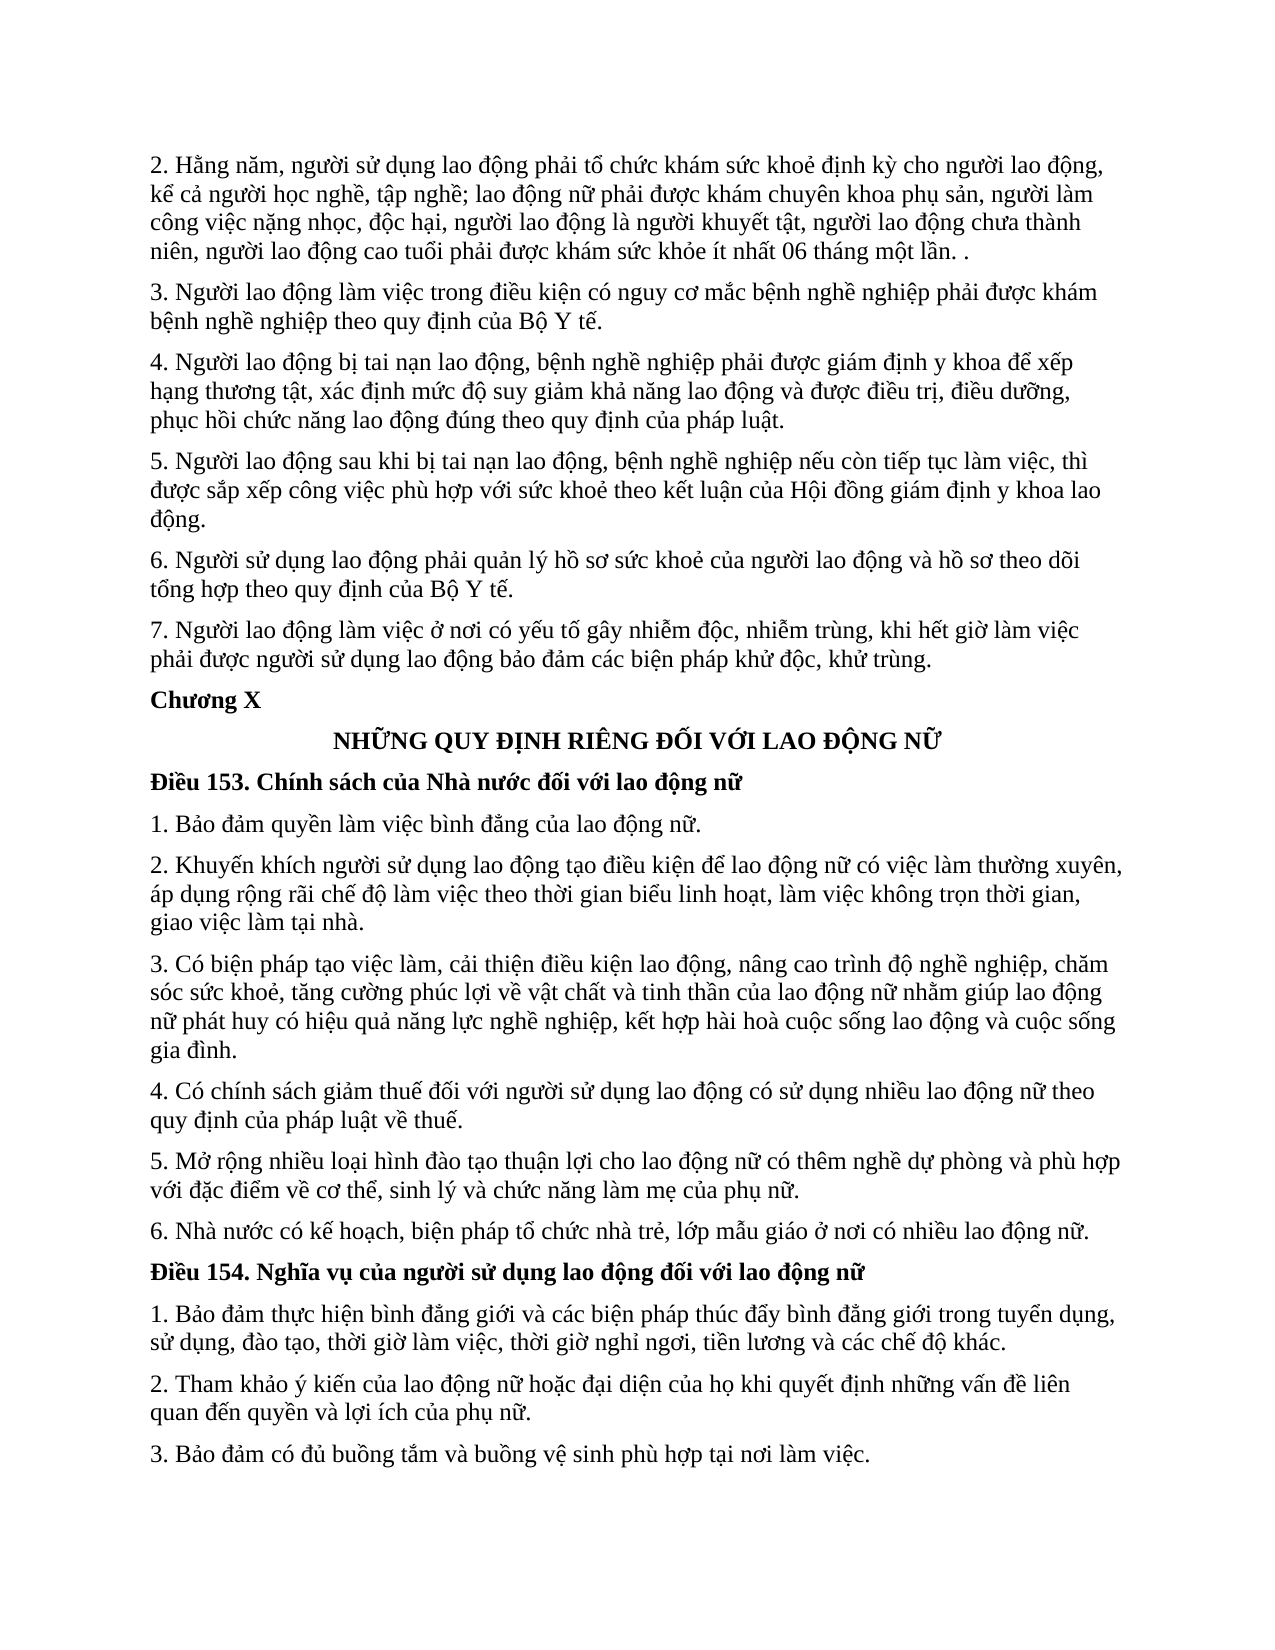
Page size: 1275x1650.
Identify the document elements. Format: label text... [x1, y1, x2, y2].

text Điều 153. Chính sách của Nhà nước đối với lao động nữ [150, 767, 1125, 796]
text 7. Người lao động làm việc ở nơi có yếu tố gây nhiễm độc, nhiễm trùng, khi hết giờ làm việc phải được người sử dụng lao động bảo đảm các biện pháp khử độc, khử trùng. [150, 615, 1125, 672]
text 2. Tham khảo ý kiến của lao động nữ hoặc đại diện của họ khi quyết định những vấn đề liên quan đến quyền và lợi ích của phụ nữ. [150, 1369, 1125, 1426]
text 3. Có biện pháp tạo việc làm, cải thiện điều kiện lao động, nâng cao trình độ nghề nghiệp, chăm sóc sức khoẻ, tăng cường phúc lợi về vật chất và tinh thần của lao động nữ nhằm giúp lao động nữ phát huy có hiệu quả năng lực nghề nghiệp, kết hợp hài hoà cuộc sống lao động và cuộc sống gia đình. [150, 949, 1125, 1064]
text 5. Mở rộng nhiều loại hình đào tạo thuận lợi cho lao động nữ có thêm nghề dự phòng và phù hợp với đặc điểm về cơ thể, sinh lý và chức năng làm mẹ của phụ nữ. [150, 1146, 1125, 1204]
text 6. Người sử dụng lao động phải quản lý hồ sơ sức khoẻ của người lao động và hồ sơ theo dõi tổng hợp theo quy định của Bộ Y tế. [150, 545, 1125, 602]
text 4. Người lao động bị tai nạn lao động, bệnh nghề nghiệp phải được giám định y khoa để xếp hạng thương tật, xác định mức độ suy giảm khả năng lao động và được điều trị, điều dưỡng, phục hồi chức năng lao động đúng theo quy định của pháp luật. [150, 347, 1125, 434]
text Điều 154. Nghĩa vụ của người sử dụng lao động đối với lao động nữ [150, 1257, 1125, 1286]
text 3. Người lao động làm việc trong điều kiện có nguy cơ mắc bệnh nghề nghiệp phải được khám bệnh nghề nghiệp theo quy định của Bộ Y tế. [150, 277, 1125, 335]
text NHỮNG QUY ĐỊNH RIÊNG ĐỐI VỚI LAO ĐỘNG NỮ [150, 726, 1125, 755]
text 5. Người lao động sau khi bị tai nạn lao động, bệnh nghề nghiệp nếu còn tiếp tục làm việc, thì được sắp xếp công việc phù hợp với sức khoẻ theo kết luận của Hội đồng giám định y khoa lao động. [150, 446, 1125, 532]
text 4. Có chính sách giảm thuế đối với người sử dụng lao động có sử dụng nhiều lao động nữ theo quy định của pháp luật về thuế. [150, 1076, 1125, 1134]
text 2. Khuyến khích người sử dụng lao động tạo điều kiện để lao động nữ có việc làm thường xuyên, áp dụng rộng rãi chế độ làm việc theo thời gian biểu linh hoạt, làm việc không trọn thời gian, giao việc làm tại nhà. [150, 850, 1125, 936]
text 1. Bảo đảm thực hiện bình đẳng giới và các biện pháp thúc đẩy bình đẳng giới trong tuyển dụng, sử dụng, đào tạo, thời giờ làm việc, thời giờ nghỉ ngơi, tiền lương và các chế độ khác. [150, 1299, 1125, 1356]
text 2. Hằng năm, người sử dụng lao động phải tổ chức khám sức khoẻ định kỳ cho người lao động, kể cả người học nghề, tập nghề; lao động nữ phải được khám chuyên khoa phụ sản, người làm công việc nặng nhọc, độc hại, người lao động là người khuyết tật, người lao động chưa thành niên, người lao động cao tuổi phải được khám sức khỏe ít nhất 06 tháng một lần. . [150, 150, 1125, 265]
text 6. Nhà nước có kế hoạch, biện pháp tổ chức nhà trẻ, lớp mẫu giáo ở nơi có nhiều lao động nữ. [150, 1216, 1125, 1245]
text 1. Bảo đảm quyền làm việc bình đẳng của lao động nữ. [150, 809, 1125, 837]
text 3. Bảo đảm có đủ buồng tắm và buồng vệ sinh phù hợp tại nơi làm việc. [150, 1439, 1125, 1467]
text Chương X [150, 685, 1125, 714]
